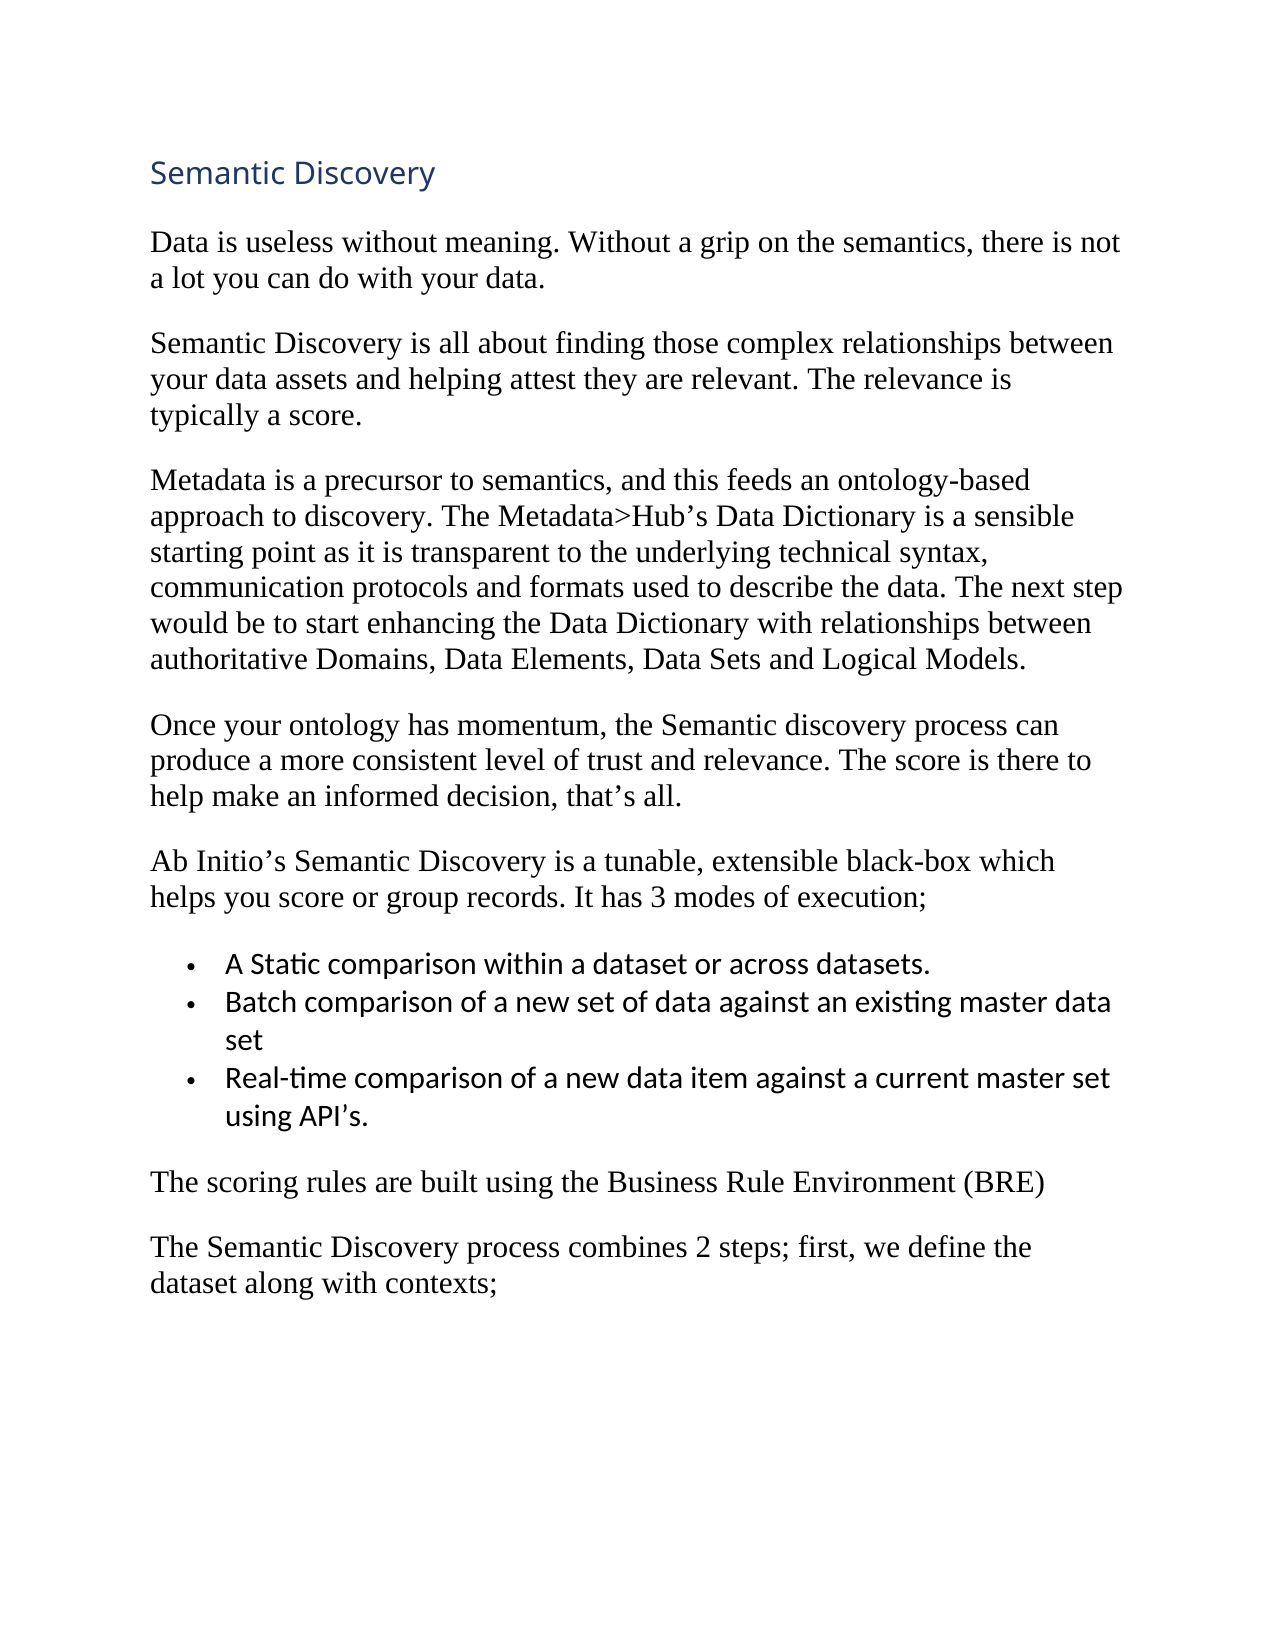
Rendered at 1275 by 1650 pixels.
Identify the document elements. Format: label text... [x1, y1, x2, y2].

text Metadata is a precursor to semantics, and this feeds an ontology-based approach to discovery. The Metadata>Hub’s Data Dictionary is a sensible starting point as it is transparent to the underlying technical syntax, communication protocols and formats used to describe the data. The next step would be to start enhancing the Data Dictionary with relationships between authoritative Domains, Data Elements, Data Sets and Logical Models. [150, 461, 1125, 677]
subtitle Semantic Discovery [150, 150, 1125, 194]
text The scoring rules are built using the Business Rule Environment (BRE) [150, 1163, 1125, 1199]
list Real-time comparison of a new data item against a current master set using API’s. [187, 1058, 1125, 1134]
list A Static comparison within a dataset or across datasets. [187, 944, 1125, 982]
text Once your ontology has momentum, the Semantic discovery process can produce a more consistent level of trust and relevance. The score is there to help make an informed decision, that’s all. [150, 706, 1125, 813]
text Ab Initio’s Semantic Discovery is a tunable, extensible black-box which helps you score or group records. It has 3 modes of execution; [150, 843, 1125, 914]
list Batch comparison of a new set of data against an existing master data set [187, 982, 1125, 1058]
text Semantic Discovery is all about finding those complex relationships between your data assets and helping attest they are relevant. The relevance is typically a score. [150, 324, 1125, 432]
text The Semantic Discovery process combines 2 steps; first, we define the dataset along with contexts; [150, 1229, 1125, 1301]
text Data is useless without meaning. Without a grip on the semantics, there is not a lot you can do with your data. [150, 223, 1125, 295]
